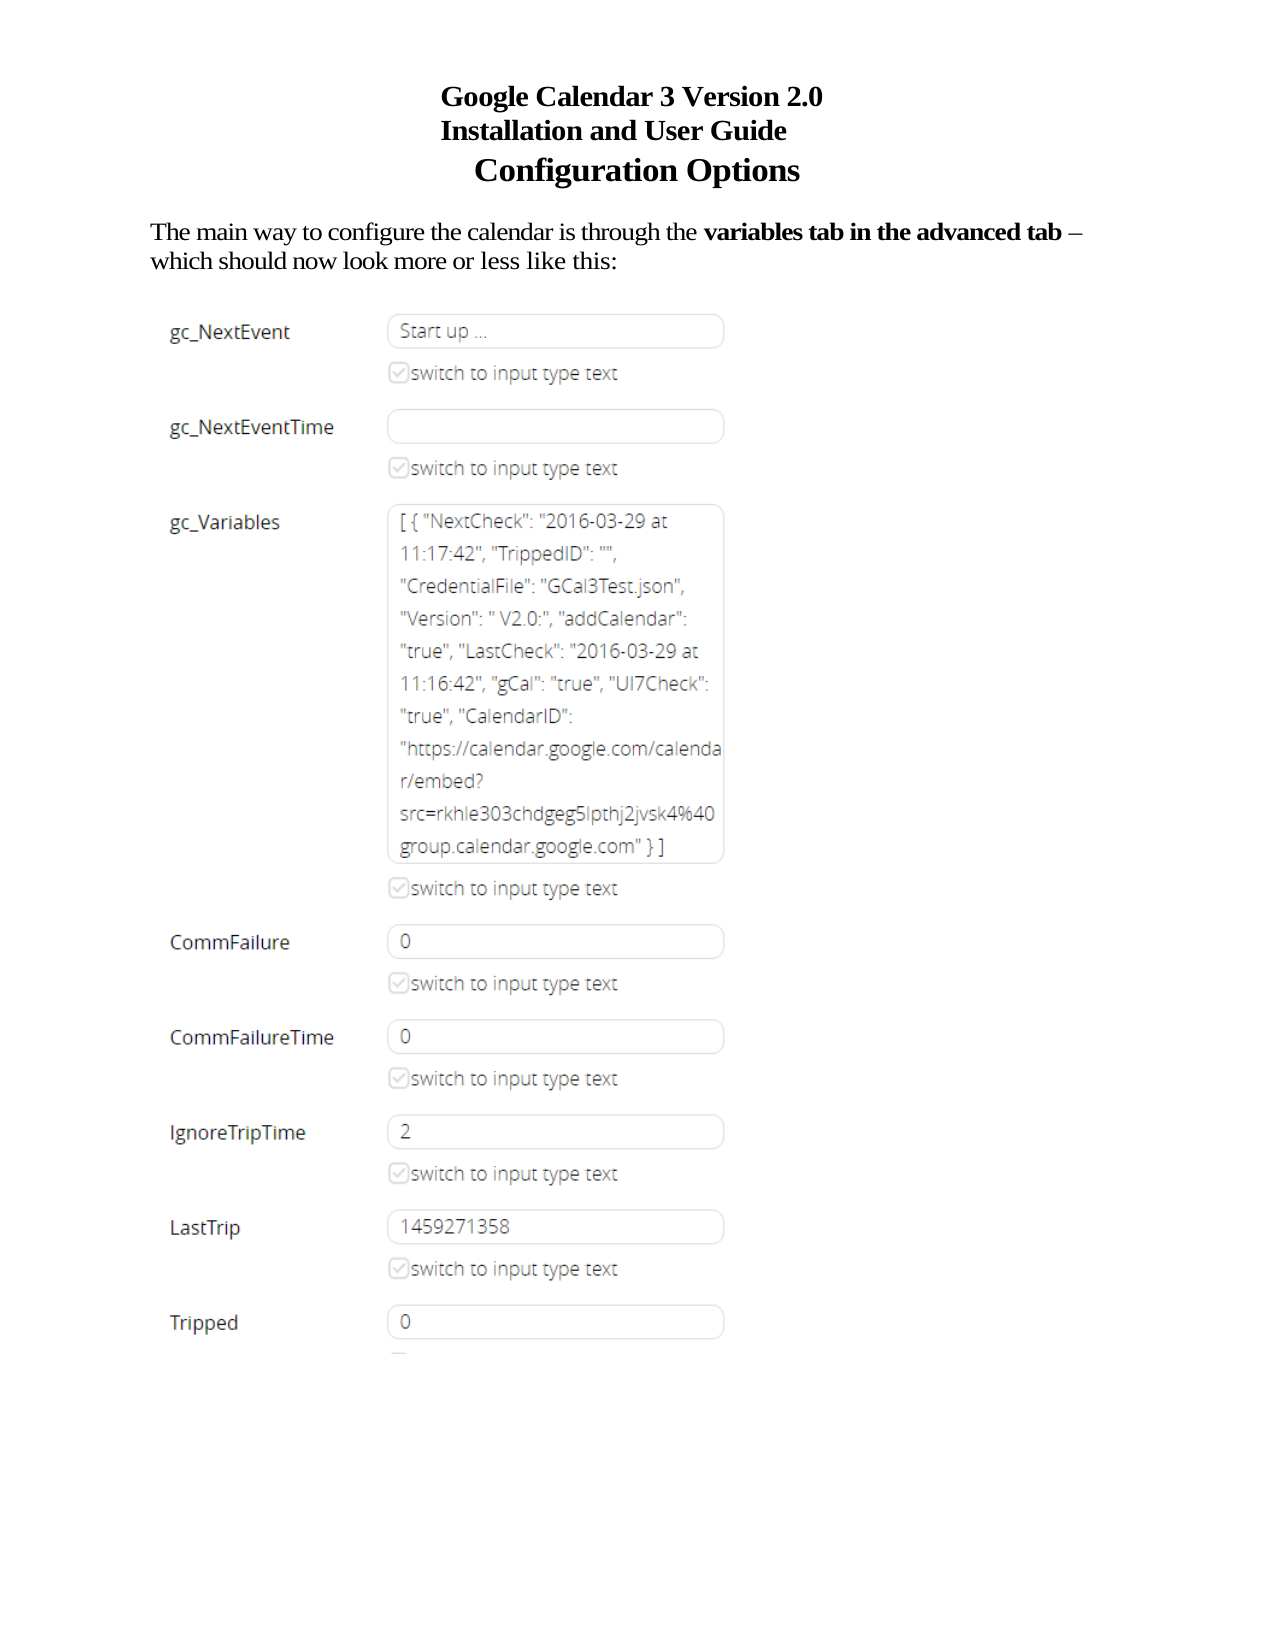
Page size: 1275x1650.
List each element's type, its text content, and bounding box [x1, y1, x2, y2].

text The main way to configure the calendar is through the variables tab in the advanced tab – which should now look more or less like this: [150, 217, 1125, 274]
picture [150, 303, 804, 1354]
text Configuration Options [150, 150, 1125, 188]
